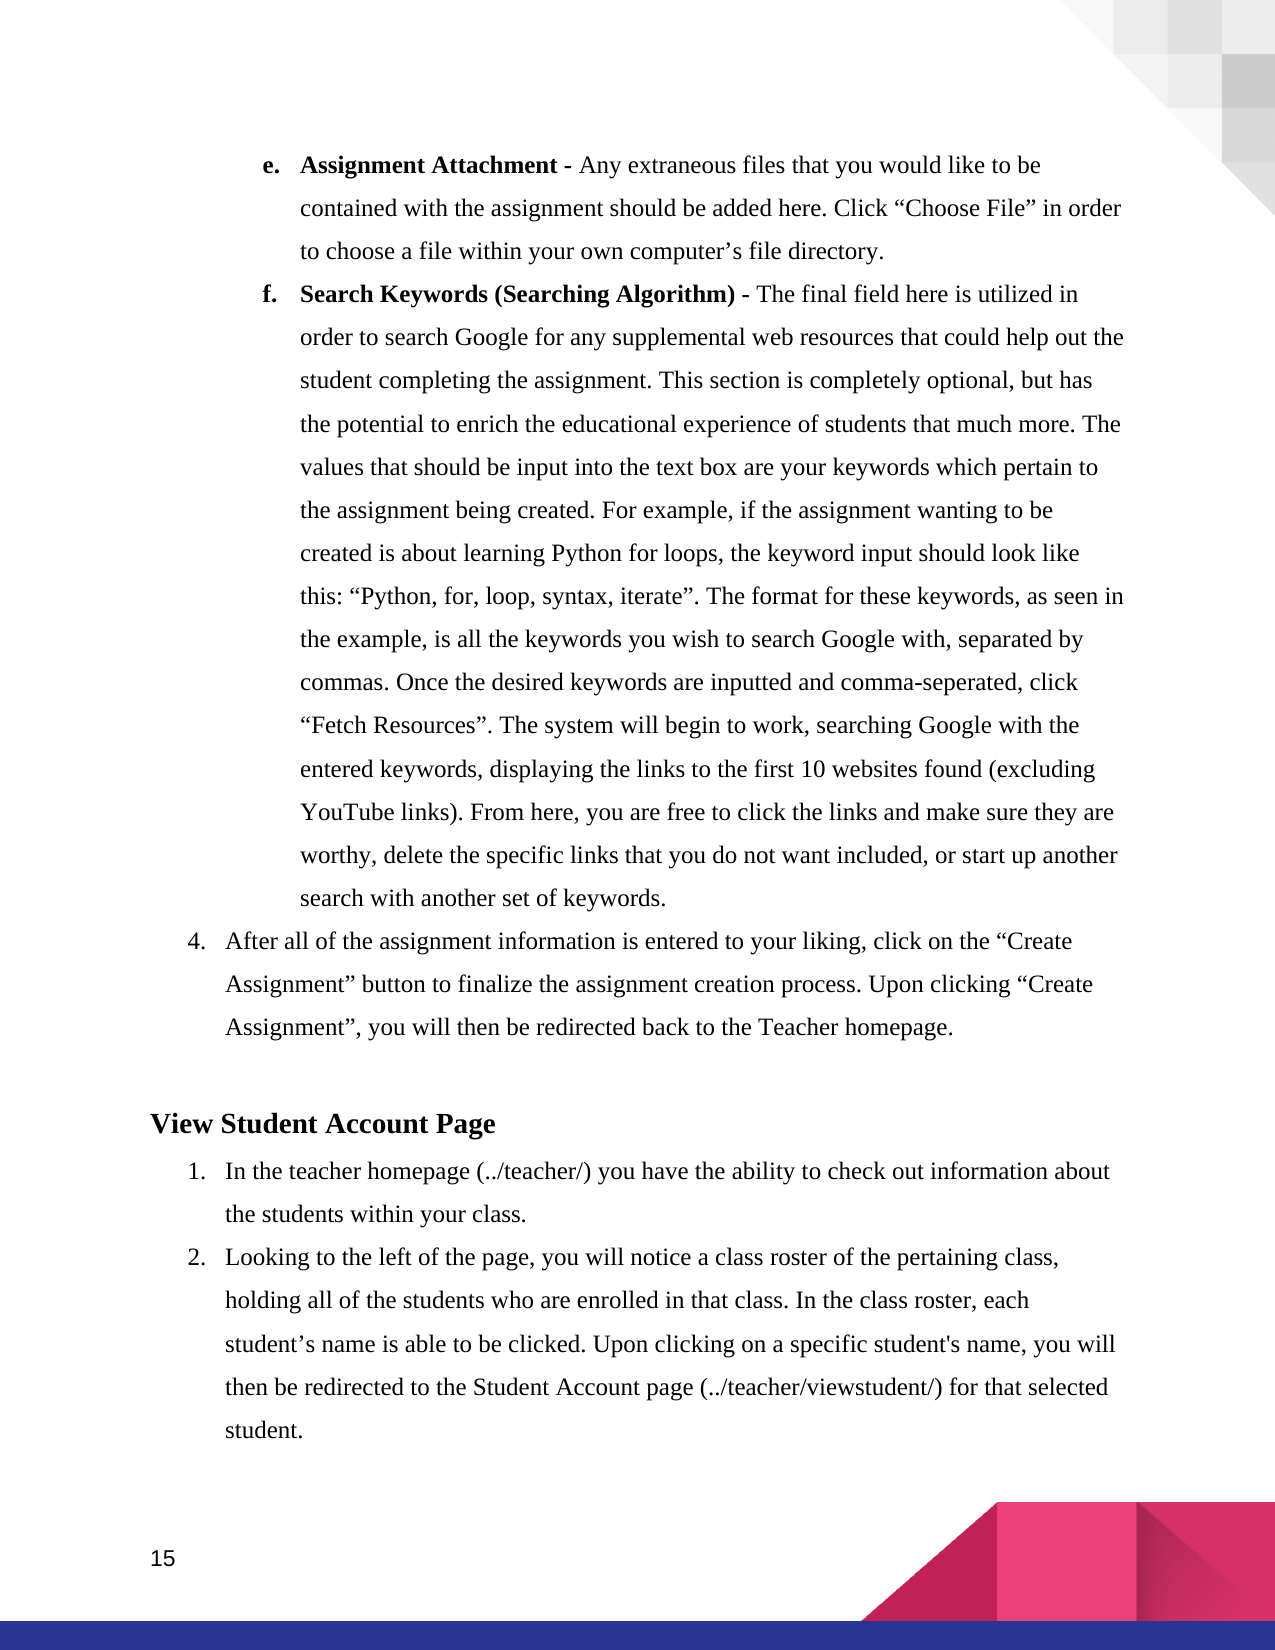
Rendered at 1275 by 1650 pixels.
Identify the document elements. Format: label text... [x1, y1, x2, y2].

picture [0, 1500, 1275, 1650]
list In the teacher homepage (../teacher/) you have the ability to check out information about the students within your class. [187, 1156, 1125, 1228]
list Assignment Attachment - Any extraneous files that you would like to be contained with the assignment should be added here. Click “Choose File” in order to choose a file within your own computer’s file directory. [262, 150, 1125, 265]
list Search Keywords (Searching Algorithm) - The final field here is utilized in order to search Google for any supplemental web resources that could help out the student completing the assignment. This section is completely optional, but has the potential to enrich the educational experience of students that much more. The values that should be input into the text box are your keywords which pertain to the assignment being created. For example, if the assignment wanting to be created is about learning Python for loops, the keyword input should look like this: “Python, for, loop, syntax, iterate”. The format for these keywords, as seen in the example, is all the keywords you wish to search Google with, separated by commas. Once the desired keywords are inputted and comma-seperated, click “Fetch Resources”. The system will begin to work, searching Google with the entered keywords, displaying the links to the first 10 websites found (excluding YouTube links). From here, you are free to click the links and make sure they are worthy, delete the specific links that you do not want included, or start up another search with another set of keywords. [262, 279, 1125, 912]
list After all of the assignment information is entered to your liking, click on the “Create Assignment” button to finalize the assignment creation process. Upon clicking “Create Assignment”, you will then be redirected back to the Teacher homepage. [187, 926, 1125, 1041]
list Looking to the left of the page, you will notice a class roster of the pertaining class, holding all of the students who are enrolled in that class. In the class roster, each student’s name is able to be clicked. Upon clicking on a specific student's name, you will then be redirected to the Student Account page (../teacher/viewstudent/) for that selected student. [187, 1242, 1125, 1444]
picture [1059, 0, 1275, 217]
text View Student Account Page [150, 1106, 1125, 1139]
